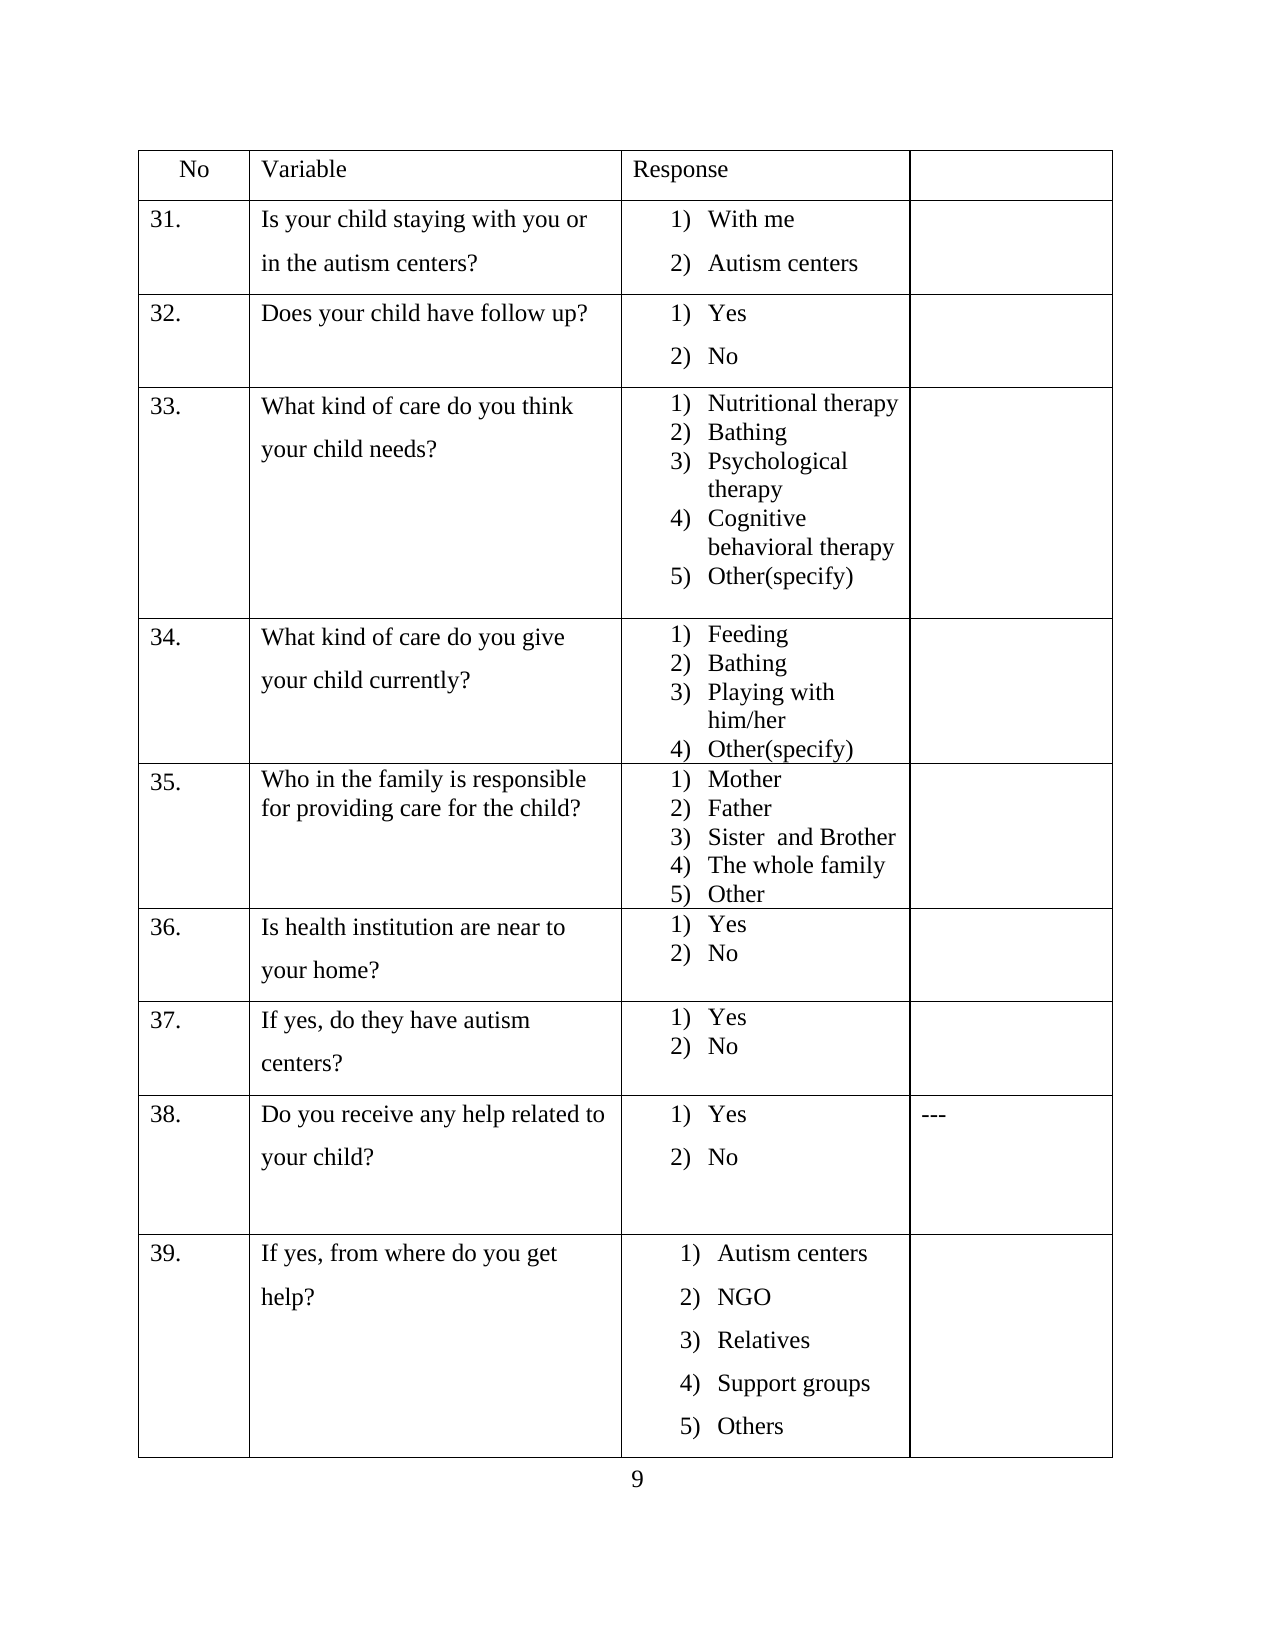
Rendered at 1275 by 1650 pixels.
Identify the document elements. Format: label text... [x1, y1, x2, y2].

table_cell [911, 764, 1112, 908]
table_header Variable [250, 151, 621, 200]
table_cell [911, 388, 1112, 618]
table_cell [911, 1235, 1112, 1457]
table_cell 31. [139, 201, 249, 294]
table_cell Yes No [622, 1096, 909, 1234]
table_cell [911, 1002, 1112, 1095]
table_cell Feeding Bathing Playing with him/her Other(specify) [622, 619, 909, 763]
table_cell 32. [139, 295, 249, 387]
table_header No [139, 151, 249, 200]
table_cell Yes No [622, 1002, 909, 1095]
table_cell Mother Father Sister and Brother The whole family Other [622, 764, 909, 908]
table_cell [911, 201, 1112, 294]
table_cell [911, 909, 1112, 1001]
table_cell [911, 619, 1112, 763]
table_cell Is health institution are near to your home? [250, 909, 621, 1001]
table_cell Is your child staying with you or in the autism centers? [250, 201, 621, 294]
table_cell 36. [139, 909, 249, 1001]
table_cell Nutritional therapy Bathing Psychological therapy Cognitive behavioral therapy Other(specify) [622, 388, 909, 618]
table_cell 35. [139, 764, 249, 908]
table_header [911, 151, 1112, 200]
table_cell Yes No [622, 909, 909, 1001]
table_cell If yes, from where do you get help? [250, 1235, 621, 1457]
table_cell What kind of care do you think your child needs? [250, 388, 621, 618]
table_cell --- [911, 1096, 1112, 1234]
table_cell 34. [139, 619, 249, 763]
table_cell 33. [139, 388, 249, 618]
table_cell [911, 295, 1112, 387]
table_cell Autism centers NGO Relatives Support groups Others [622, 1235, 909, 1457]
table_cell 39. [139, 1235, 249, 1457]
table_cell 38. [139, 1096, 249, 1234]
table_cell Does your child have follow up? [250, 295, 621, 387]
table_cell What kind of care do you give your child currently? [250, 619, 621, 763]
table_cell 37. [139, 1002, 249, 1095]
table_cell With me Autism centers [622, 201, 909, 294]
table_cell If yes, do they have autism centers? [250, 1002, 621, 1095]
table_cell Do you receive any help related to your child? [250, 1096, 621, 1234]
table_cell Who in the family is responsible for providing care for the child? [250, 764, 621, 908]
table_cell Yes No [622, 295, 909, 387]
table_header Response [622, 151, 909, 200]
